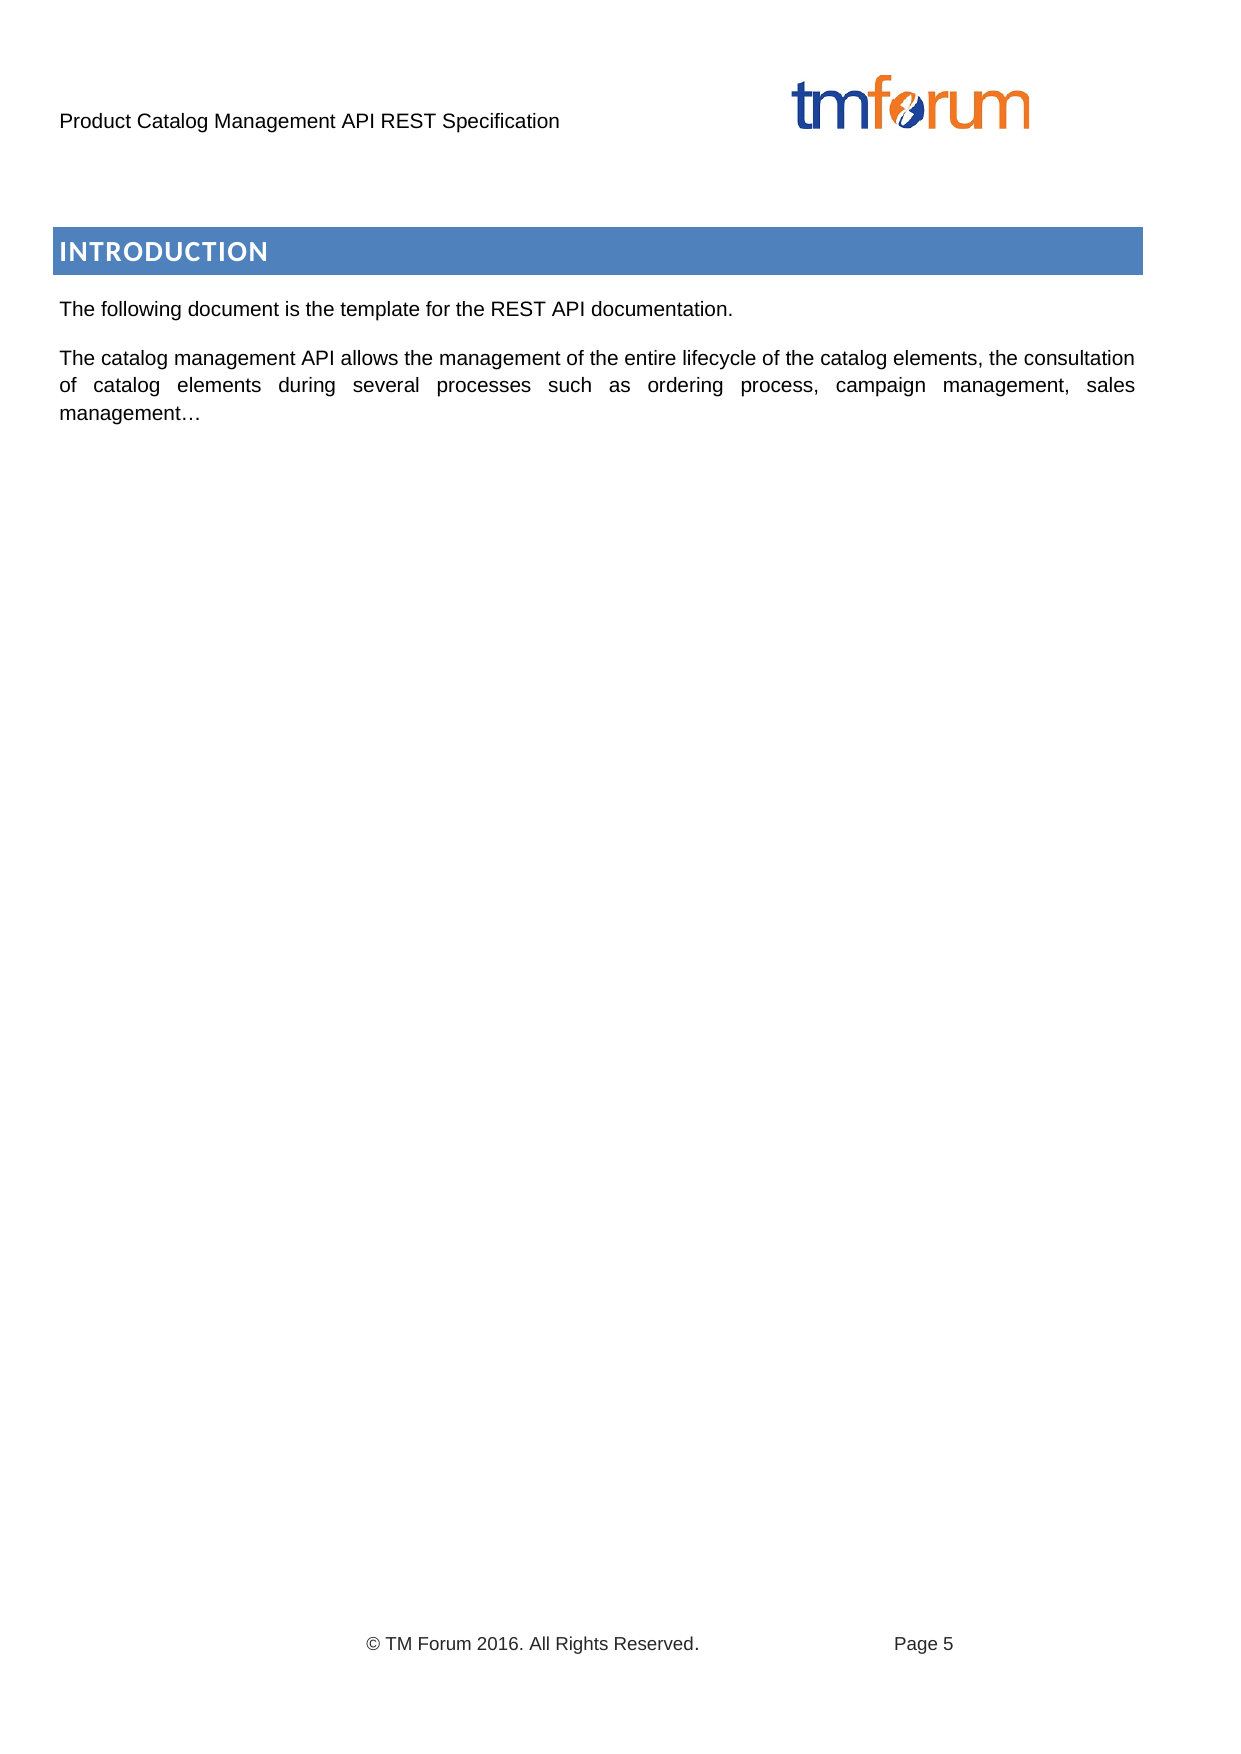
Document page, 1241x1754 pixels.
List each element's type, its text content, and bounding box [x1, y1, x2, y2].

text The catalog management API allows the management of the entire lifecycle of the catalog elements, the consultation of catalog elements during several processes such as ordering process, campaign management, sales management… [59, 345, 1137, 424]
subtitle Introduction [59, 233, 1137, 269]
picture [791, 75, 1030, 129]
text The following document is the template for the REST API documentation. [59, 297, 1137, 321]
